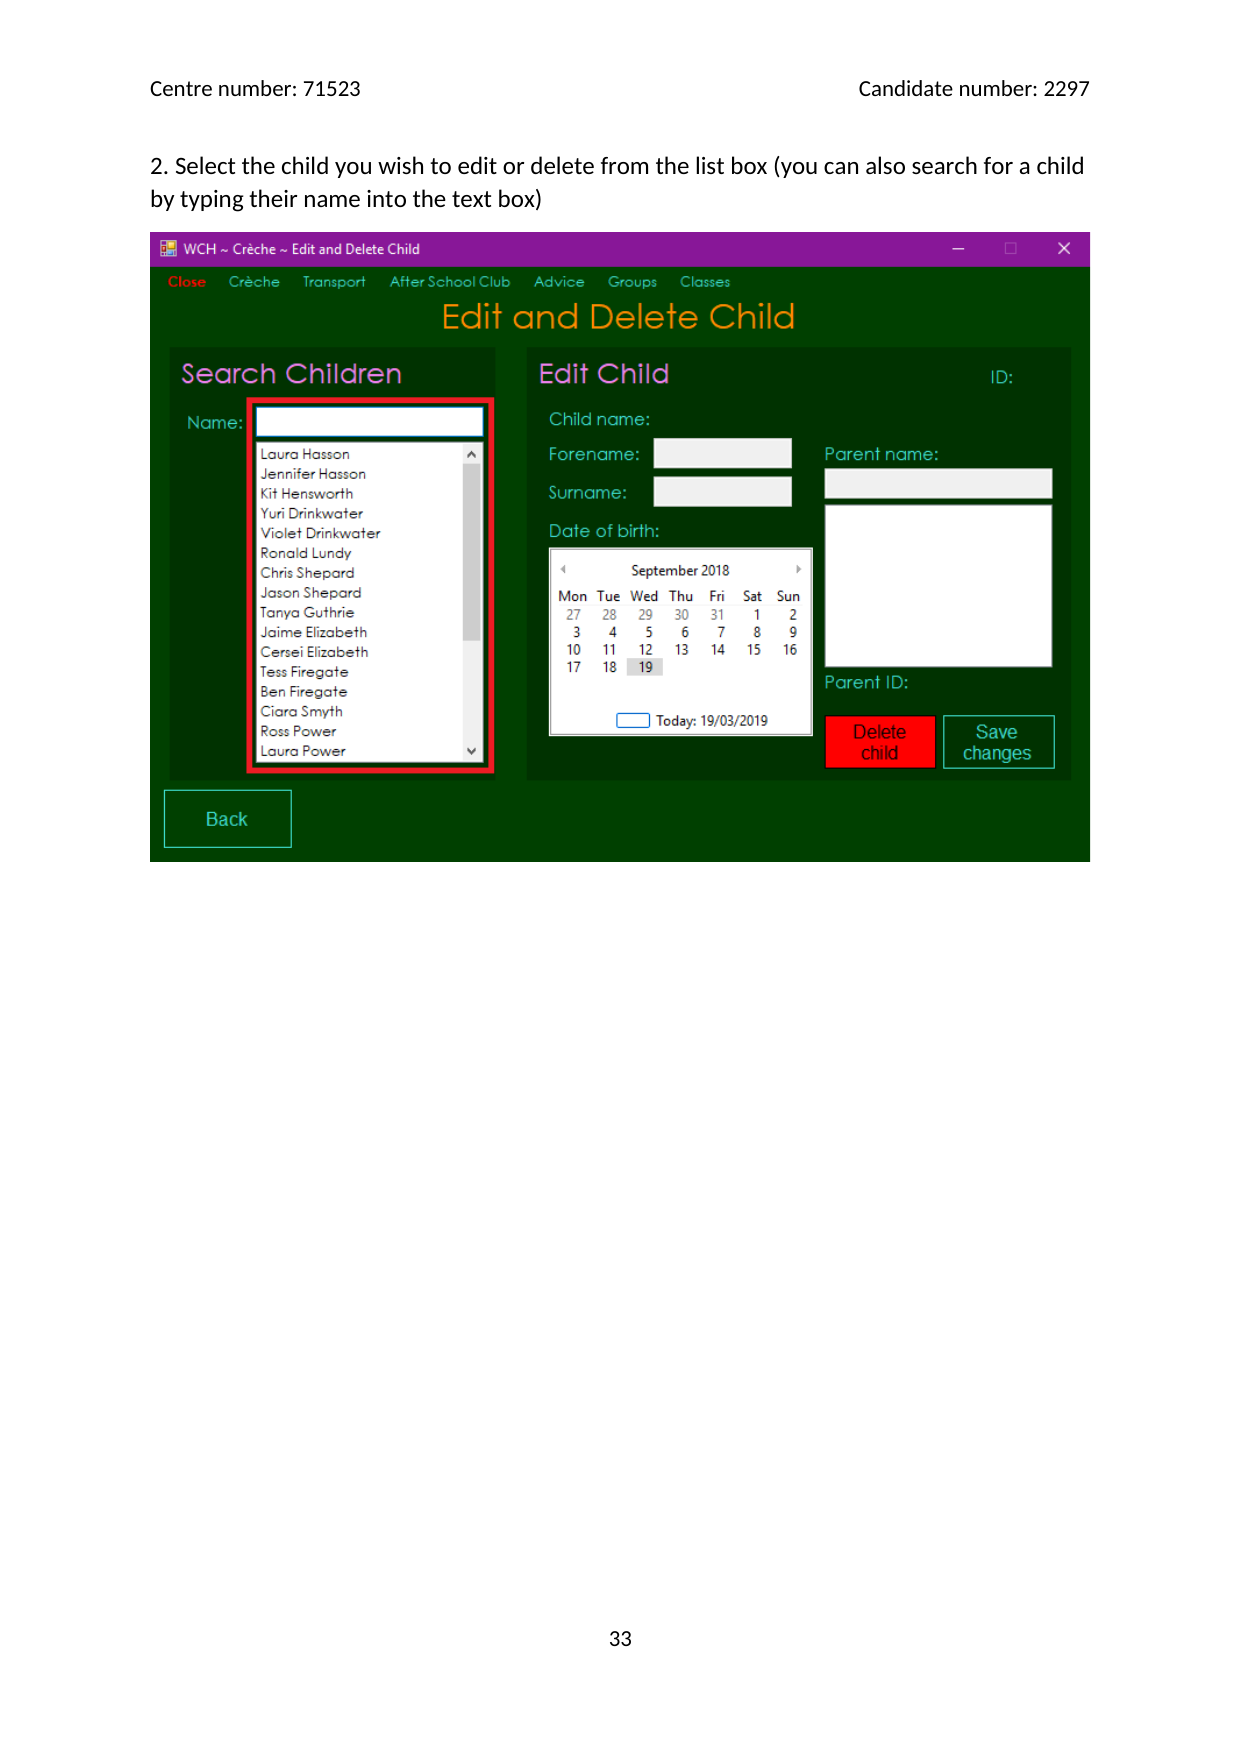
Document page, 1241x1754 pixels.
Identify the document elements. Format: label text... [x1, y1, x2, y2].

text 2. Select the child you wish to edit or delete from the list box (you can also search for a child by typing their name into the text box) [150, 150, 1090, 213]
picture [150, 232, 1091, 862]
